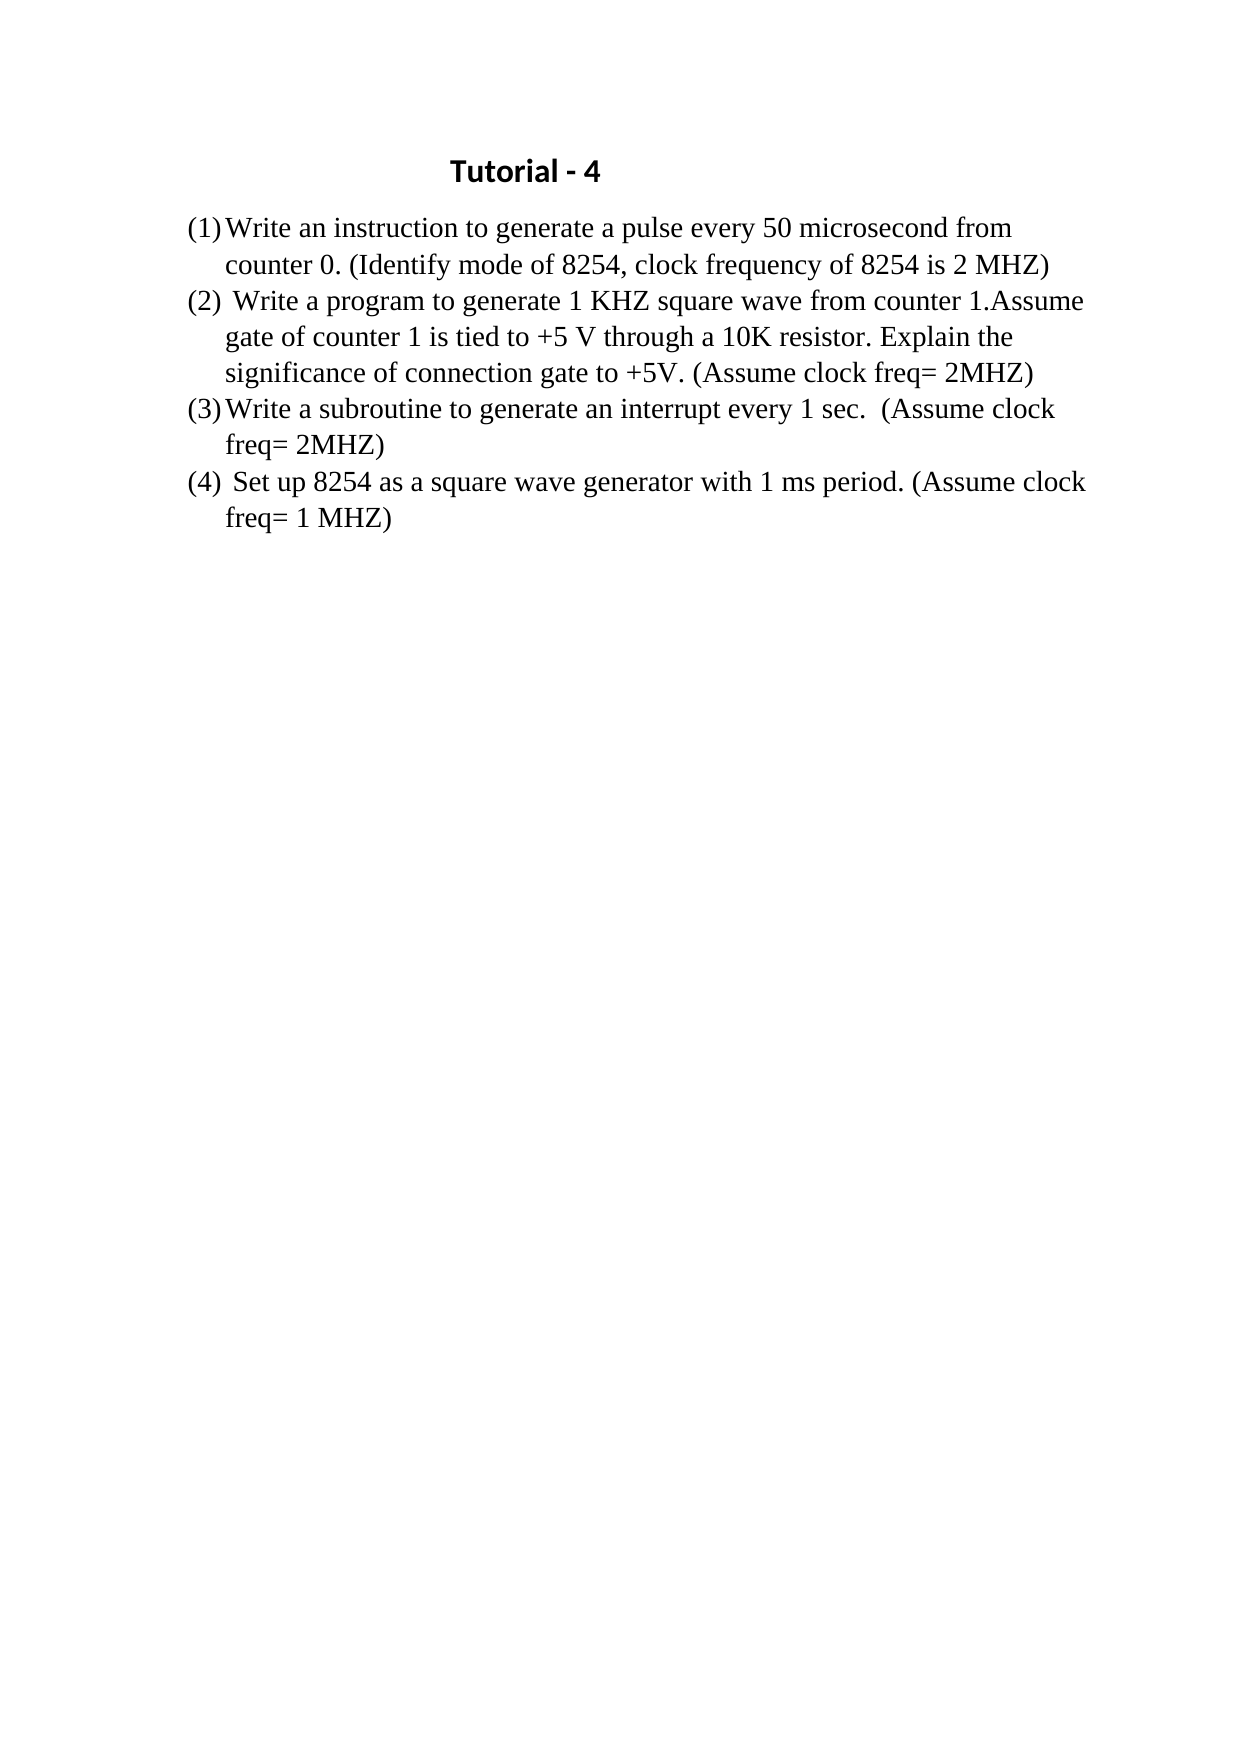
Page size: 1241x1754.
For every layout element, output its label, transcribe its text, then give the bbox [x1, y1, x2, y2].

list Write a program to generate 1 KHZ square wave from counter 1.Assume gate of counter 1 is tied to +5 V through a 10K resistor. Explain the significance of connection gate to +5V. (Assume clock freq= 2MHZ) [187, 283, 1090, 389]
list Set up 8254 as a square wave generator with 1 ms period. (Assume clock freq= 1 MHZ) [187, 464, 1090, 533]
list Write an instruction to generate a pulse every 50 microsecond from counter 0. (Identify mode of 8254, clock frequency of 8254 is 2 MHZ) [187, 211, 1090, 280]
list Write a subroutine to generate an interrupt every 1 sec. (Assume clock freq= 2MHZ) [187, 391, 1090, 461]
text Tutorial - 4 [150, 150, 1090, 191]
